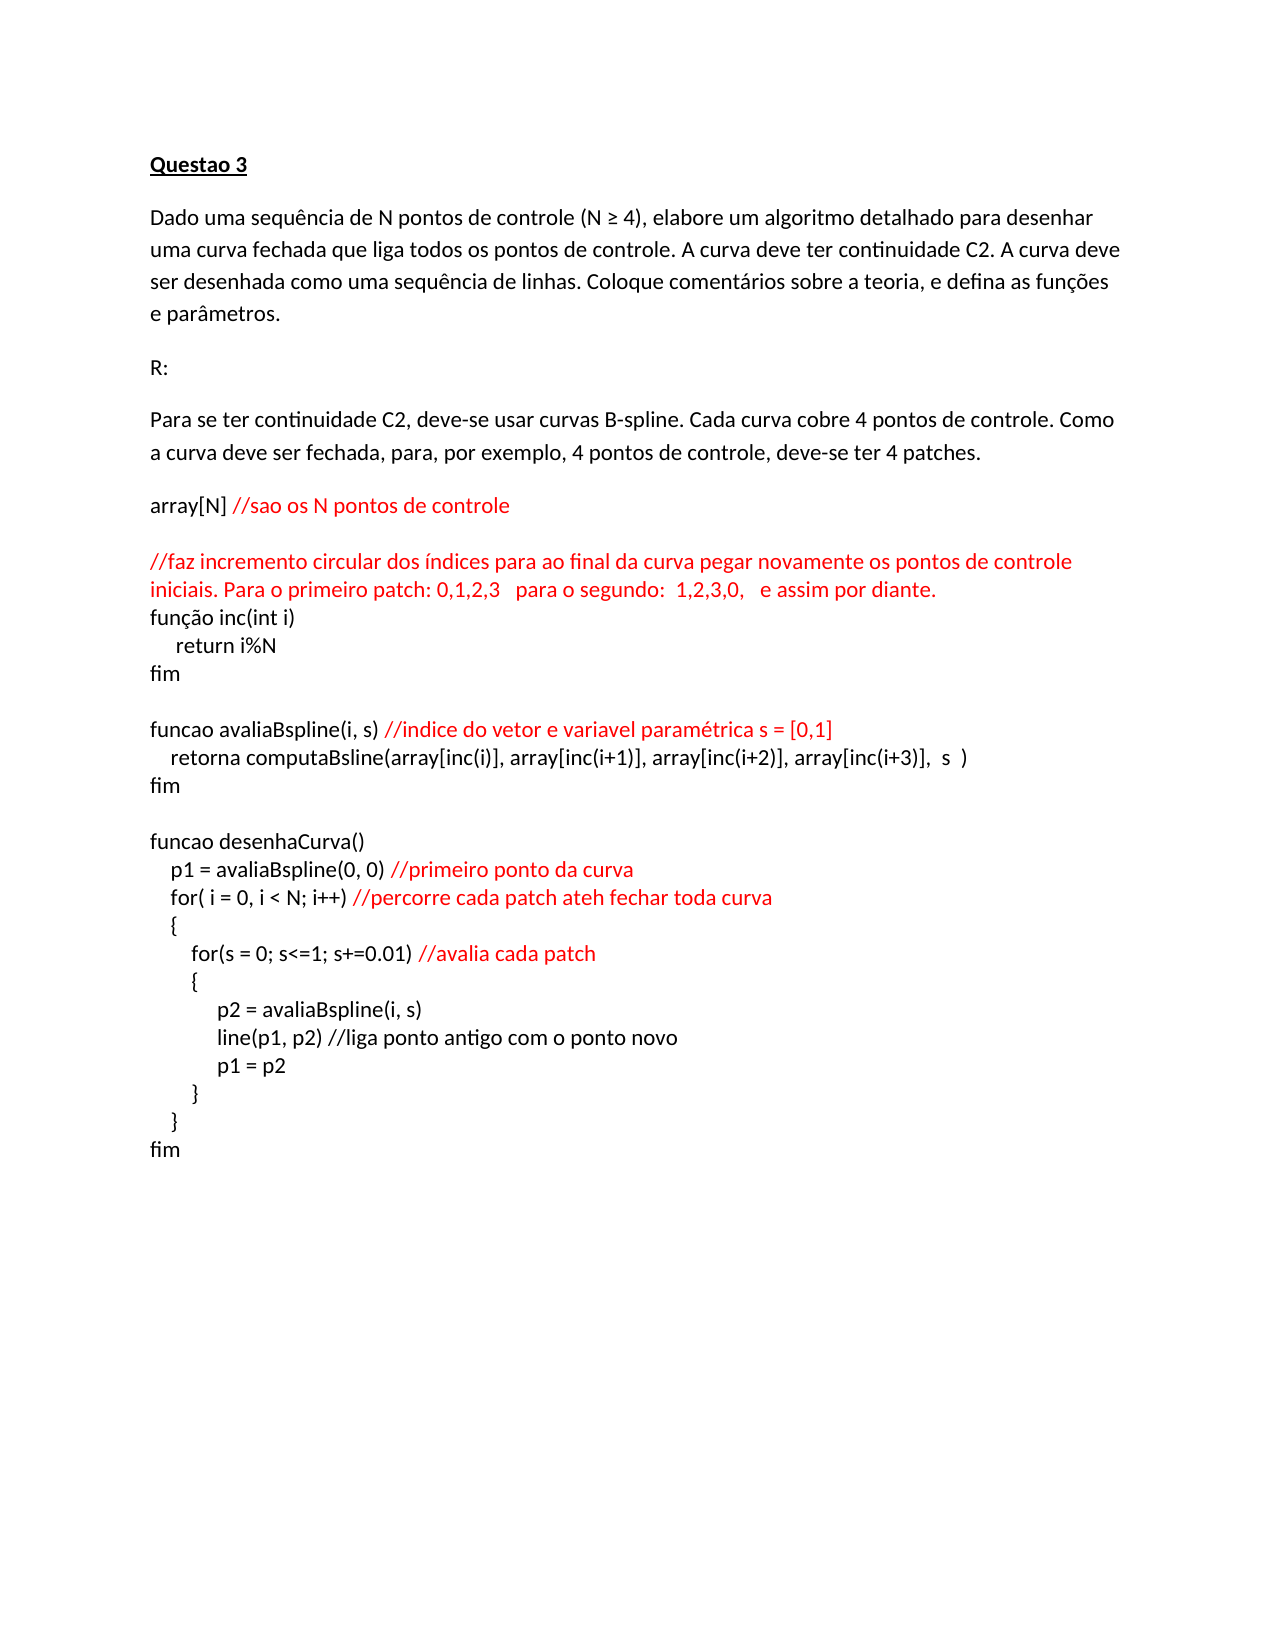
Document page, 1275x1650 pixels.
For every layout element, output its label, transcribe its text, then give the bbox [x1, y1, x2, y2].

text { [150, 911, 1125, 939]
text função inc(int i) [150, 603, 1125, 631]
text R: [150, 353, 1125, 381]
text array[N] //sao os N pontos de controle [150, 491, 1125, 519]
text line(p1, p2) //liga ponto antigo com o ponto novo [150, 1023, 1125, 1051]
text for(s = 0; s<=1; s+=0.01) //avalia cada patch [150, 939, 1125, 967]
text } [150, 1079, 1125, 1107]
text fim [150, 1135, 1125, 1163]
text retorna computaBsline(array[inc(i)], array[inc(i+1)], array[inc(i+2)], array[inc(i+3)], s ) [150, 743, 1125, 771]
text p1 = avaliaBspline(0, 0) //primeiro ponto da curva [150, 855, 1125, 883]
text funcao desenhaCurva() [150, 827, 1125, 855]
text //faz incremento circular dos índices para ao final da curva pegar novamente os pontos de controle iniciais. Para o primeiro patch: 0,1,2,3 para o segundo: 1,2,3,0, e assim por diante. [150, 547, 1125, 603]
text } [150, 1107, 1125, 1135]
text Dado uma sequência de N pontos de controle (N ≥ 4), elabore um algoritmo detalhado para desenhar uma curva fechada que liga todos os pontos de controle. A curva deve ter continuidade C2. A curva deve ser desenhada como uma sequência de linhas. Coloque comentários sobre a teoria, e defina as funções e parâmetros. [150, 203, 1125, 328]
text for( i = 0, i < N; i++) //percorre cada patch ateh fechar toda curva [150, 883, 1125, 911]
text { [150, 967, 1125, 995]
text fim [150, 771, 1125, 799]
text p1 = p2 [150, 1051, 1125, 1079]
text p2 = avaliaBspline(i, s) [150, 995, 1125, 1023]
text funcao avaliaBspline(i, s) //indice do vetor e variavel paramétrica s = [0,1] [150, 715, 1125, 743]
text Questao 3 [150, 150, 1125, 178]
text fim [150, 659, 1125, 687]
text Para se ter continuidade C2, deve-se usar curvas B-spline. Cada curva cobre 4 pontos de controle. Como a curva deve ser fechada, para, por exemplo, 4 pontos de controle, deve-se ter 4 patches. [150, 406, 1125, 466]
text return i%N [150, 631, 1125, 659]
